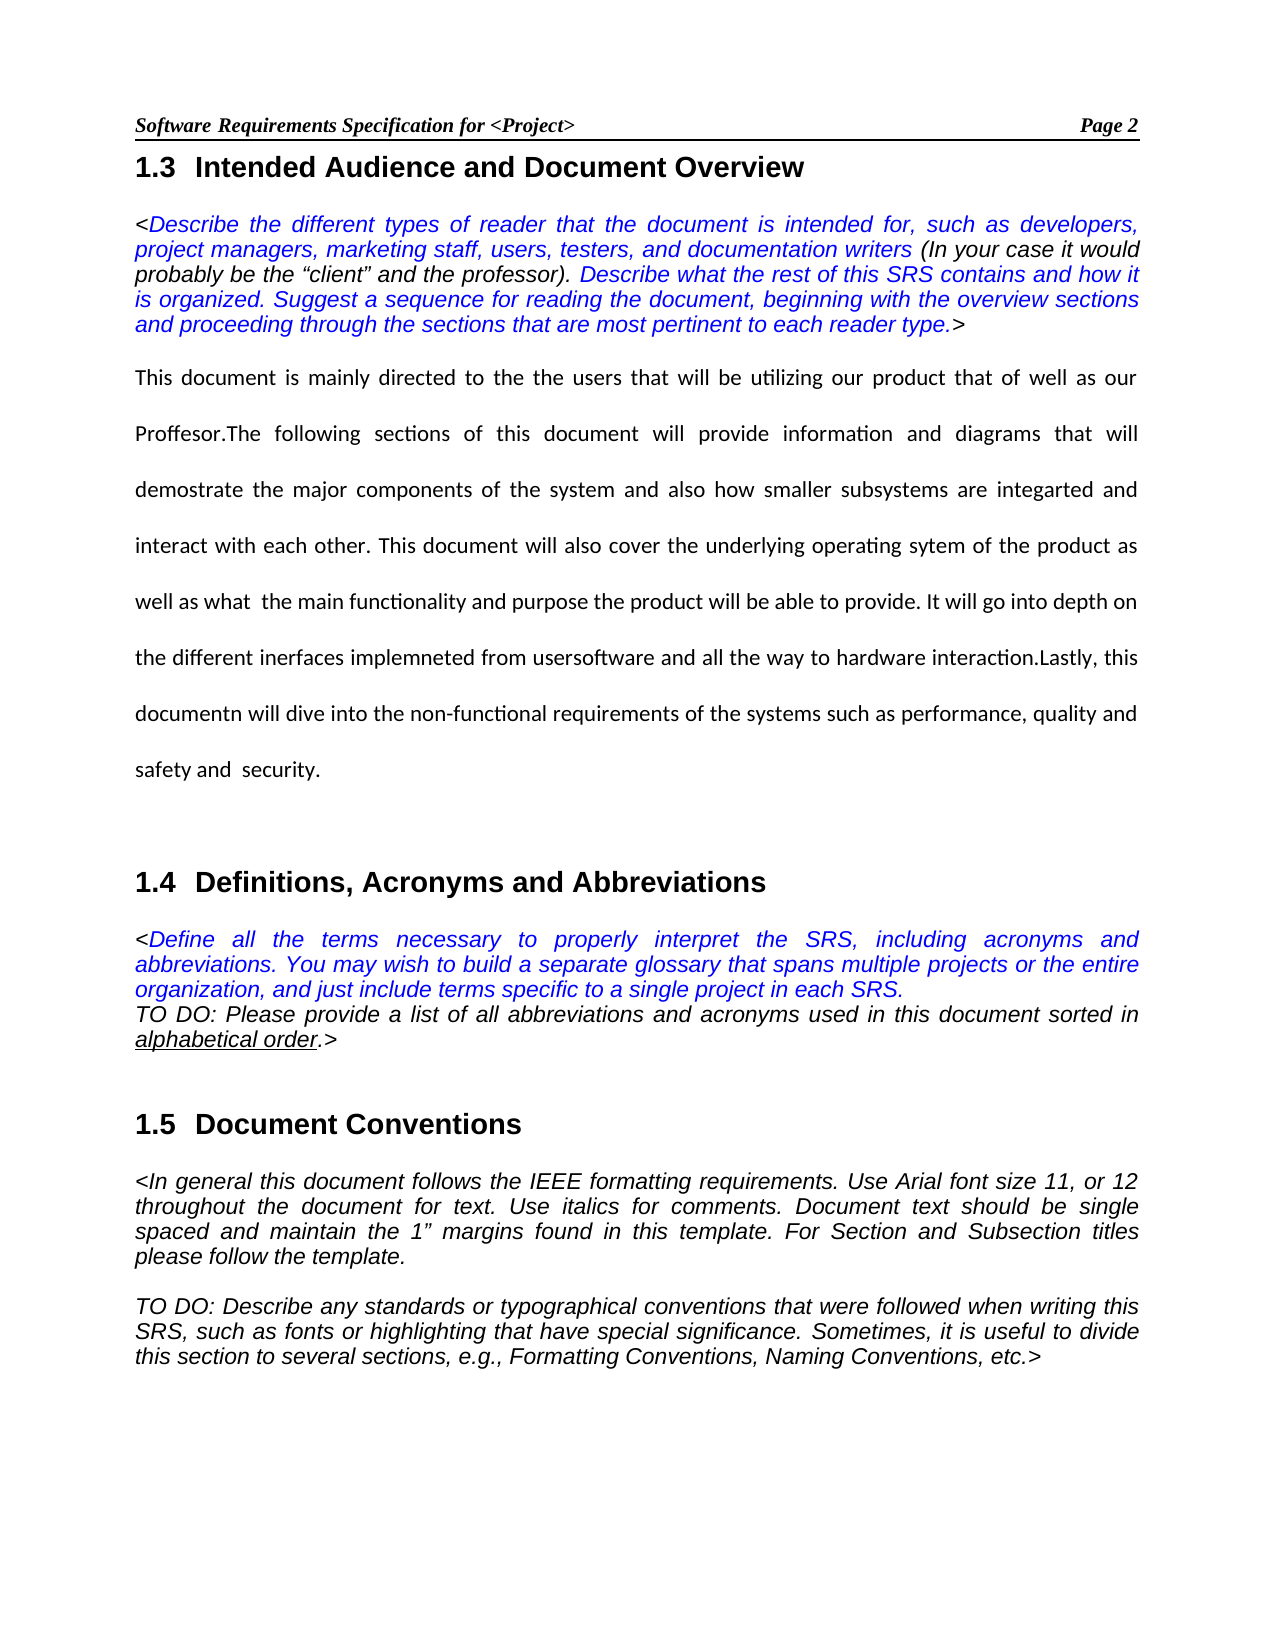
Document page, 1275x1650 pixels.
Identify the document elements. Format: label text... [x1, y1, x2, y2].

text <Define all the terms necessary to properly interpret the SRS, including acronyms and abbreviations. You may wish to build a separate glossary that spans multiple projects or the entire organization, and just include terms specific to a single project in each SRS. [135, 928, 1140, 1003]
text TO DO: Please provide a list of all abbreviations and acronyms used in this document sorted in alphabetical order.> [135, 1003, 1140, 1053]
text TO DO: Describe any standards or typographical conventions that were followed when writing this SRS, such as fonts or highlighting that have special significance. Sometimes, it is useful to divide this section to several sections, e.g., Formatting Conventions, Naming Conventions, etc.> [135, 1295, 1140, 1370]
subtitle Document Conventions [135, 1107, 1140, 1141]
subtitle Intended Audience and Document Overview [135, 150, 1140, 183]
subtitle Definitions, Acronyms and Abbreviations [135, 865, 1140, 899]
text This document is mainly directed to the the users that will be utilizing our product that of well as our Proffesor.The following sections of this document will provide information and diagrams that will demostrate the major components of the system and also how smaller subsystems are integarted and interact with each other. This document will also cover the underlying operating sytem of the product as well as what the main functionality and purpose the product will be able to provide. It will go into depth on the different inerfaces implemneted from usersoftware and all the way to hardware interaction.Lastly, this documentn will dive into the non-functional requirements of the systems such as performance, quality and safety and security. [135, 363, 1140, 783]
text <In general this document follows the IEEE formatting requirements. Use Arial font size 11, or 12 throughout the document for text. Use italics for comments. Document text should be single spaced and maintain the 1” margins found in this template. For Section and Subsection titles please follow the template. [135, 1170, 1140, 1270]
